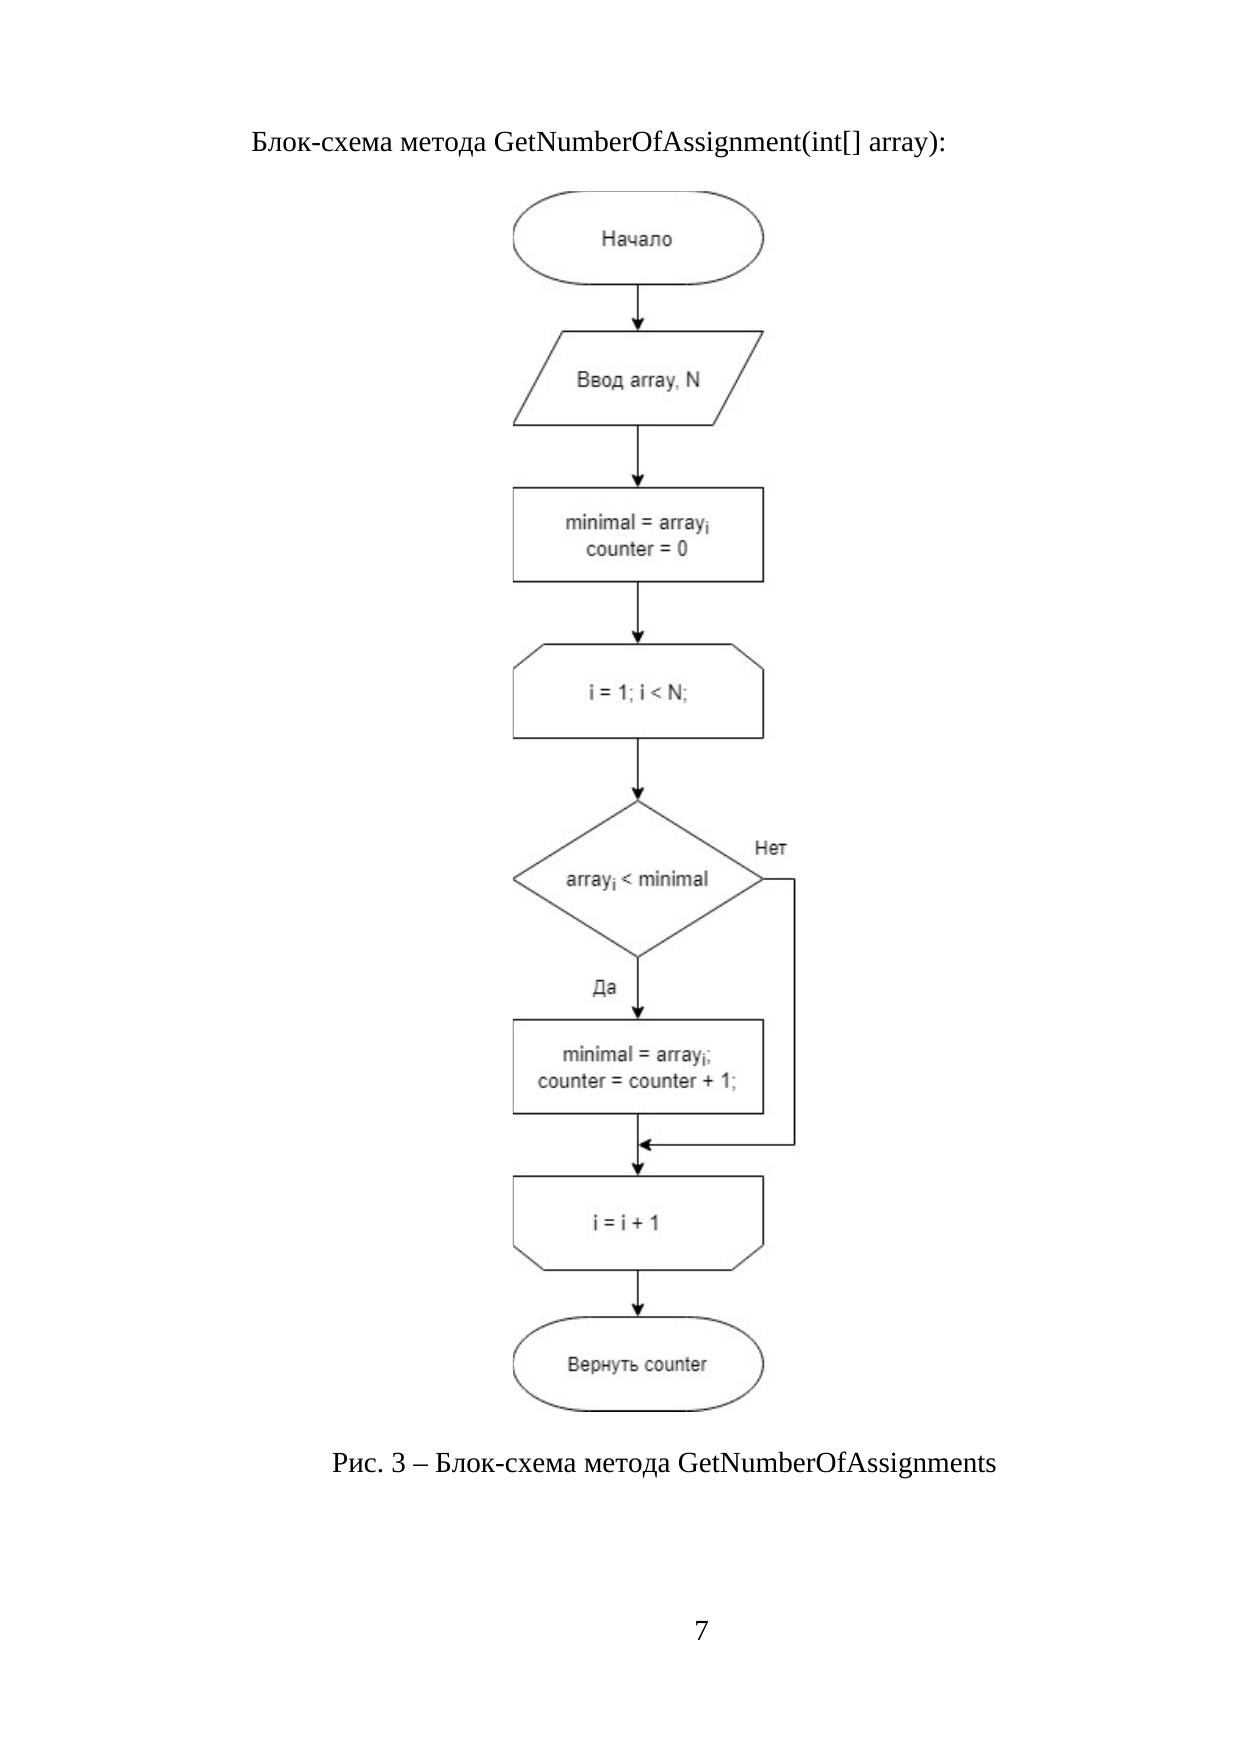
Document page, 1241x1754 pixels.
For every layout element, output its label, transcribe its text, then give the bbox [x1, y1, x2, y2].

picture [512, 191, 816, 1412]
text Рис. 3 – Блок-схема метода GetNumberOfAssignments [177, 1445, 1152, 1478]
text Блок-схема метода GetNumberOfAssignment(int[] array): [177, 124, 1152, 158]
